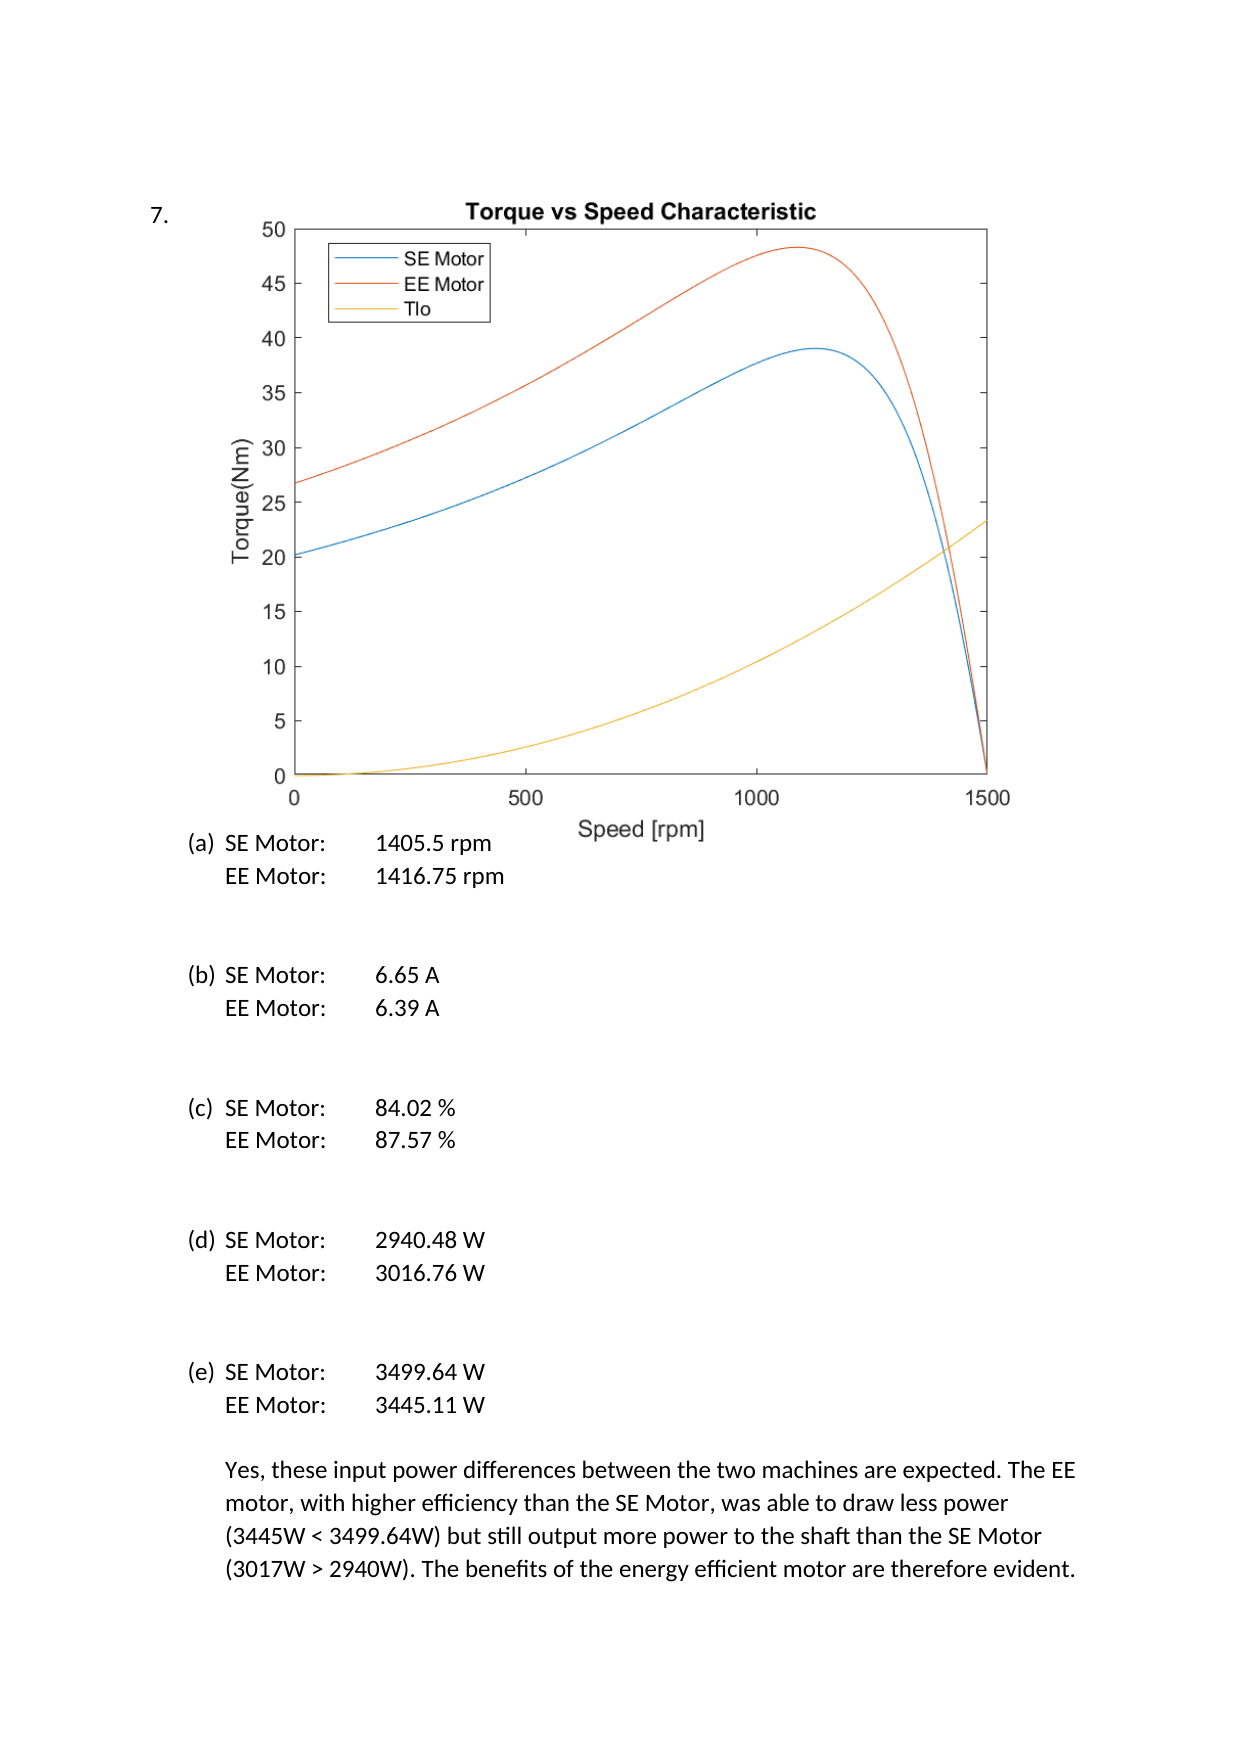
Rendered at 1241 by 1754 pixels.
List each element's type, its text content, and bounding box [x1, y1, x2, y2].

list SE Motor: 2940.48 W [187, 1224, 1090, 1254]
list EE Motor: 6.39 A [225, 992, 1090, 1023]
list SE Motor: 84.02 % [187, 1092, 1090, 1122]
text 7. [150, 199, 1090, 230]
list EE Motor: 87.57 % [225, 1124, 1090, 1155]
list EE Motor: 3016.76 W [225, 1257, 1090, 1287]
list EE Motor: 3445.11 W [225, 1389, 1090, 1419]
list Yes, these input power differences between the two machines are expected. The EE motor, with higher efficiency than the SE Motor, was able to draw less power (3445W < 3499.64W) but still output more power to the shaft than the SE Motor (3017W > 2940W). The benefits of the energy efficient motor are therefore evident. [225, 1454, 1090, 1584]
list SE Motor: 3499.64 W [187, 1356, 1090, 1386]
picture [229, 230, 1012, 827]
list SE Motor: 1405.5 rpm [187, 827, 1090, 858]
list EE Motor: 1416.75 rpm [225, 860, 1090, 891]
list SE Motor: 6.65 A [187, 959, 1090, 990]
